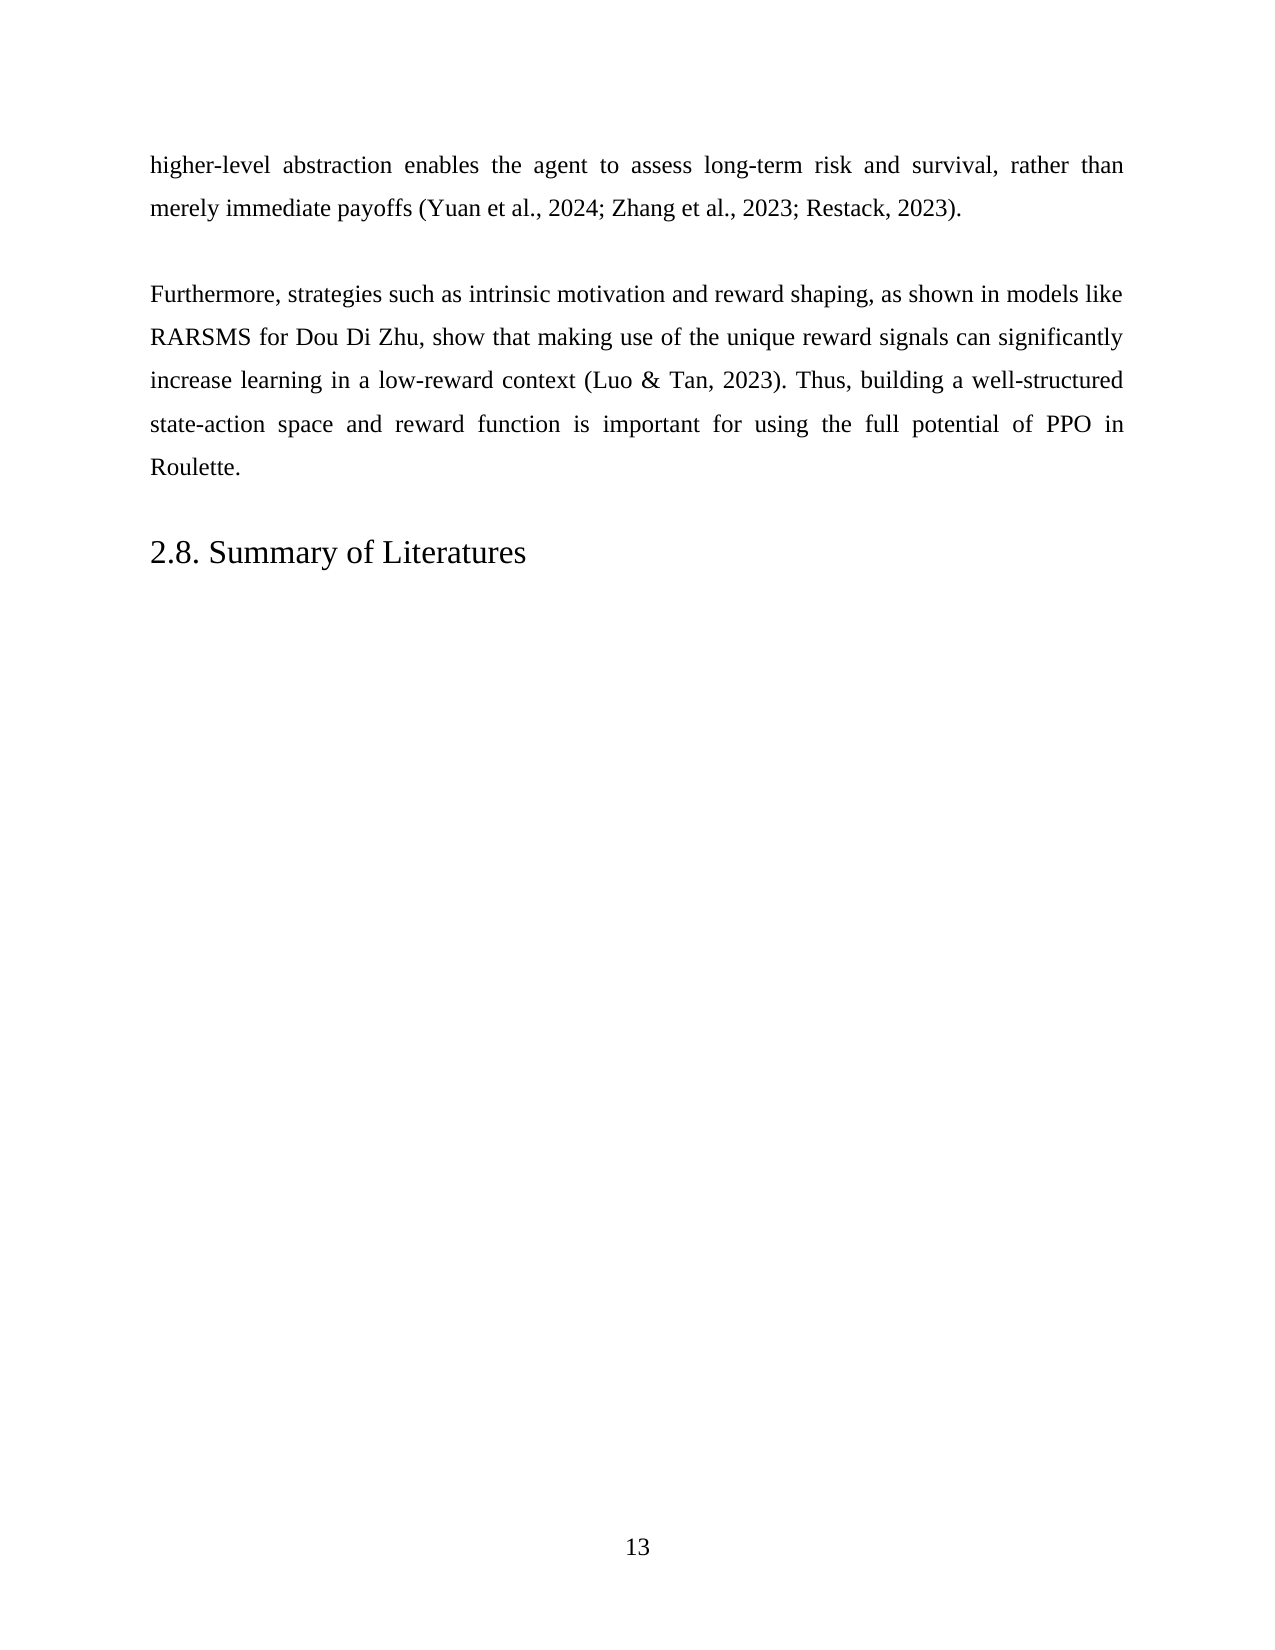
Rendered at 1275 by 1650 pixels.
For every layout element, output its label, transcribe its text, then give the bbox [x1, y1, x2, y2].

subtitle 2.8. Summary of Literatures [150, 532, 1125, 571]
text Furthermore, strategies such as intrinsic motivation and reward shaping, as shown in models like RARSMS for Dou Di Zhu, show that making use of the unique reward signals can significantly increase learning in a low-reward context (Luo & Tan, 2023). Thus, building a well-structured state-action space and reward function is important for using the full potential of PPO in Roulette. [150, 279, 1125, 481]
